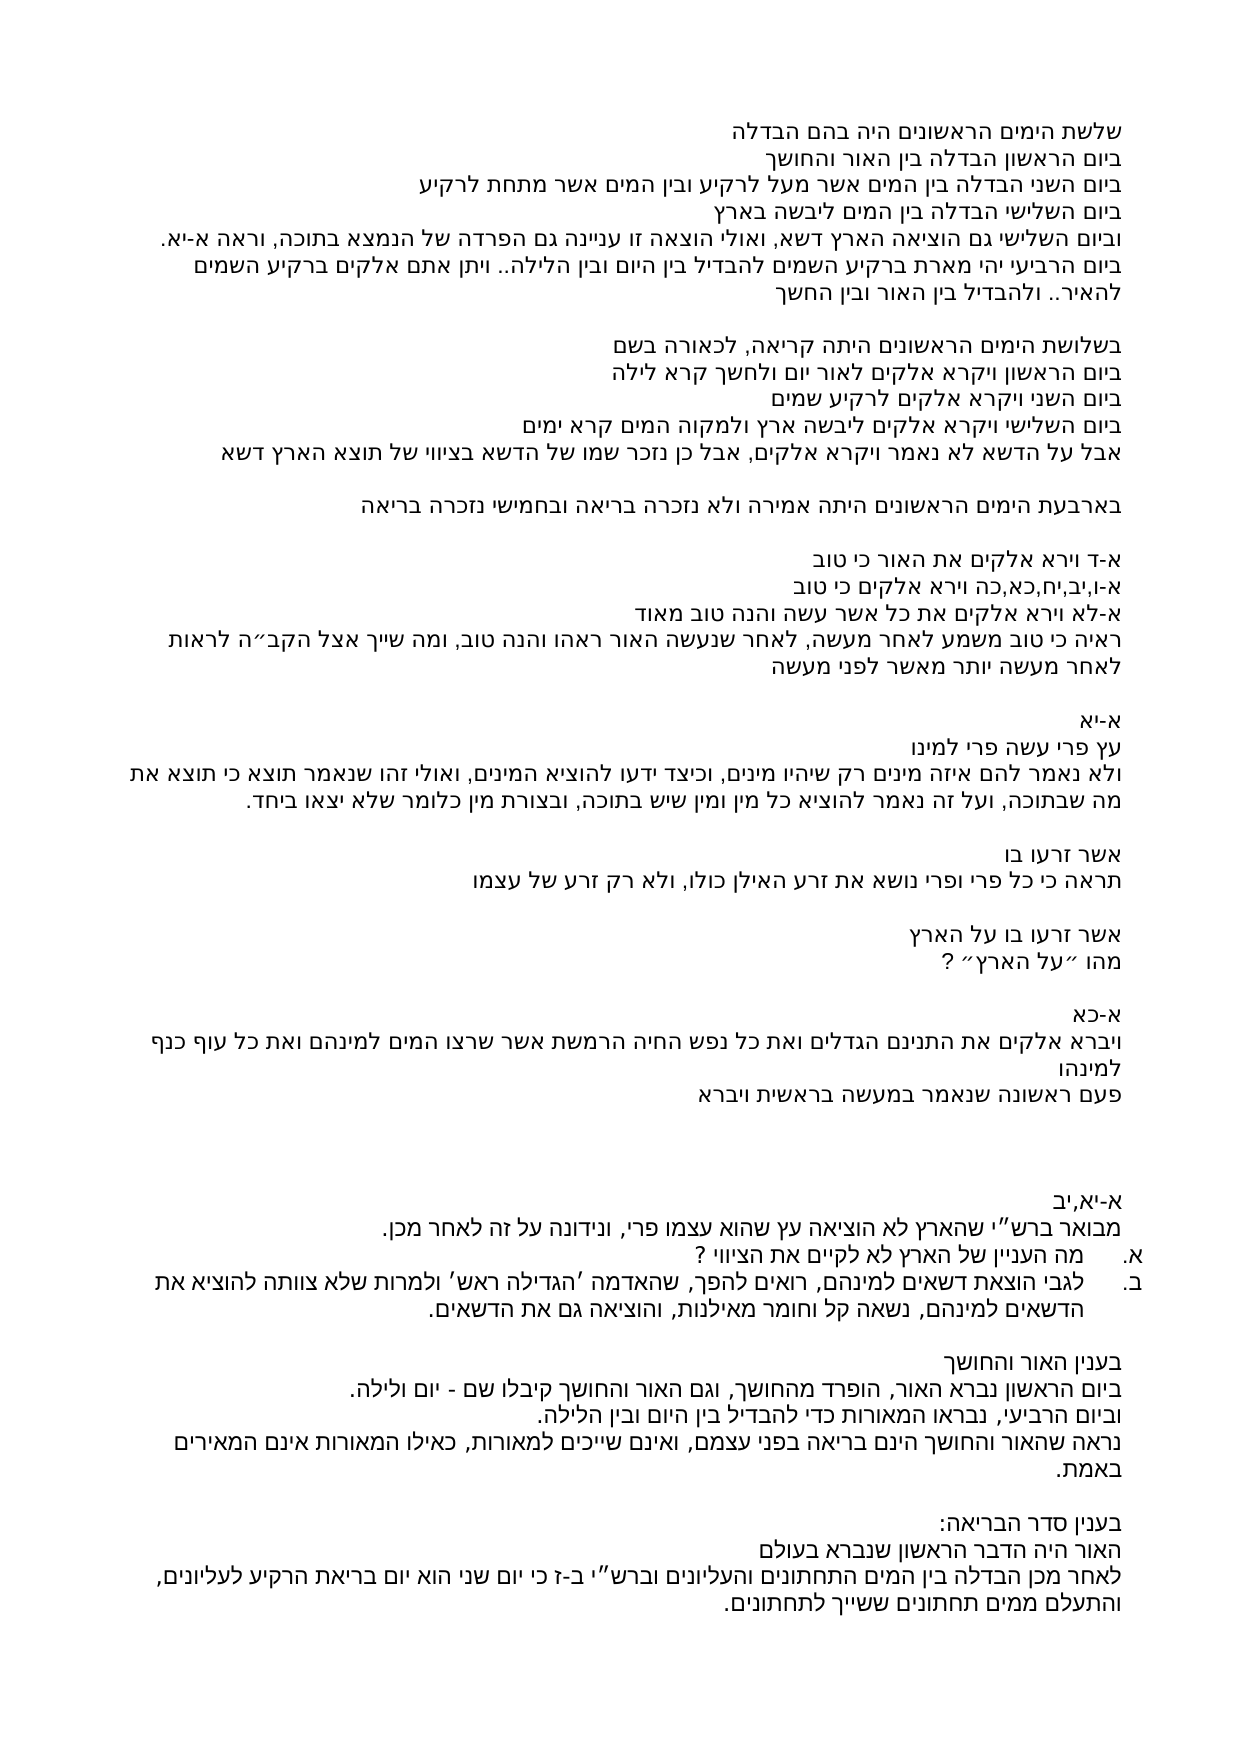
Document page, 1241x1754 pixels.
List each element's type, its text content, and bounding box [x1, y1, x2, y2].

text וביום השלישי גם הוציאה הארץ דשא, ואולי הוצאה זו עניינה גם הפרדה של הנמצא בתוכה, וראה א-יא. [118, 225, 1122, 252]
text עץ פרי עשה פרי למינו [118, 734, 1122, 760]
text בארבעת הימים הראשונים היתה אמירה ולא נזכרה בריאה ובחמישי נזכרה בריאה [118, 492, 1122, 519]
text ויברא אלקים את התנינם הגדלים ואת כל נפש החיה הרמשת אשר שרצו המים למינהם ואת כל עוף כנף למינהו [118, 1028, 1122, 1081]
text ביום הרביעי יהי מארת ברקיע השמים להבדיל בין היום ובין הלילה.. ויתן אתם אלקים ברקיע השמים להאיר.. ולהבדיל בין האור ובין החשך [118, 252, 1122, 305]
text בענין האור והחושך [118, 1349, 1122, 1376]
text מבואר ברש״י שהארץ לא הוציאה עץ שהוא עצמו פרי, ונידונה על זה לאחר מכן. [118, 1215, 1122, 1242]
text האור היה הדבר הראשון שנברא בעולם [118, 1537, 1122, 1563]
text ראיה כי טוב משמע לאחר מעשה, לאחר שנעשה האור ראהו והנה טוב, ומה שייך אצל הקב״ה לראות לאחר מעשה יותר מאשר לפני מעשה [118, 626, 1122, 680]
text אשר זרעו בו [118, 841, 1122, 867]
text לאחר מכן הבדלה בין המים התחתונים והעליונים וברש״י ב-ז כי יום שני הוא יום בריאת הרקיע לעליונים, והתעלם ממים תחתונים ששייך לתחתונים. [118, 1563, 1122, 1617]
text וביום הרביעי, נבראו המאורות כדי להבדיל בין היום ובין הלילה. [118, 1402, 1122, 1429]
text ביום השני הבדלה בין המים אשר מעל לרקיע ובין המים אשר מתחת לרקיע [118, 171, 1122, 198]
text ביום הראשון ויקרא אלקים לאור יום ולחשך קרא לילה [118, 359, 1122, 386]
text ביום הראשון נברא האור, הופרד מהחושך, וגם האור והחושך קיבלו שם - יום ולילה. [118, 1376, 1122, 1402]
text בשלושת הימים הראשונים היתה קריאה, לכאורה בשם [118, 332, 1122, 359]
text א-יא [118, 707, 1122, 734]
text א-יא,יב [118, 1188, 1122, 1215]
text ביום השלישי ויקרא אלקים ליבשה ארץ ולמקוה המים קרא ימים [118, 412, 1122, 439]
text אשר זרעו בו על הארץ [118, 921, 1122, 948]
text ביום השלישי הבדלה בין המים ליבשה בארץ [118, 198, 1122, 225]
text א-ו,יב,יח,כא,כה וירא אלקים כי טוב [118, 573, 1122, 599]
text בענין סדר הבריאה: [118, 1510, 1122, 1537]
text פעם ראשונה שנאמר במעשה בראשית ויברא [118, 1081, 1122, 1108]
text ולא נאמר להם איזה מינים רק שיהיו מינים, וכיצד ידעו להוציא המינים, ואולי זהו שנאמר תוצא כי תוצא את מה שבתוכה, ועל זה נאמר להוציא כל מין ומין שיש בתוכה, ובצורת מין כלומר שלא יצאו ביחד. [118, 760, 1122, 814]
text נראה שהאור והחושך הינם בריאה בפני עצמם, ואינם שייכים למאורות, כאילו המאורות אינם המאירים באמת. [118, 1429, 1122, 1483]
text שלשת הימים הראשונים היה בהם הבדלה [118, 118, 1122, 145]
text מהו ״על הארץ״ ? [118, 948, 1122, 974]
list לגבי הוצאת דשאים למינהם, רואים להפך, שהאדמה ׳הגדילה ראש׳ ולמרות שלא צוותה להוציא את הדשאים למינהם, נשאה קל וחומר מאילנות, והוציאה גם את הדשאים. [118, 1269, 1122, 1322]
text א-לא וירא אלקים את כל אשר עשה והנה טוב מאוד [118, 599, 1122, 626]
text ביום הראשון הבדלה בין האור והחושך [118, 145, 1122, 171]
text תראה כי כל פרי ופרי נושא את זרע האילן כולו, ולא רק זרע של עצמו [118, 867, 1122, 894]
text ביום השני ויקרא אלקים לרקיע שמים [118, 386, 1122, 412]
text א-כא [118, 1001, 1122, 1028]
text א-ד וירא אלקים את האור כי טוב [118, 546, 1122, 573]
text אבל על הדשא לא נאמר ויקרא אלקים, אבל כן נזכר שמו של הדשא בציווי של תוצא הארץ דשא [118, 439, 1122, 466]
list מה העניין של הארץ לא לקיים את הציווי ? [118, 1242, 1122, 1269]
